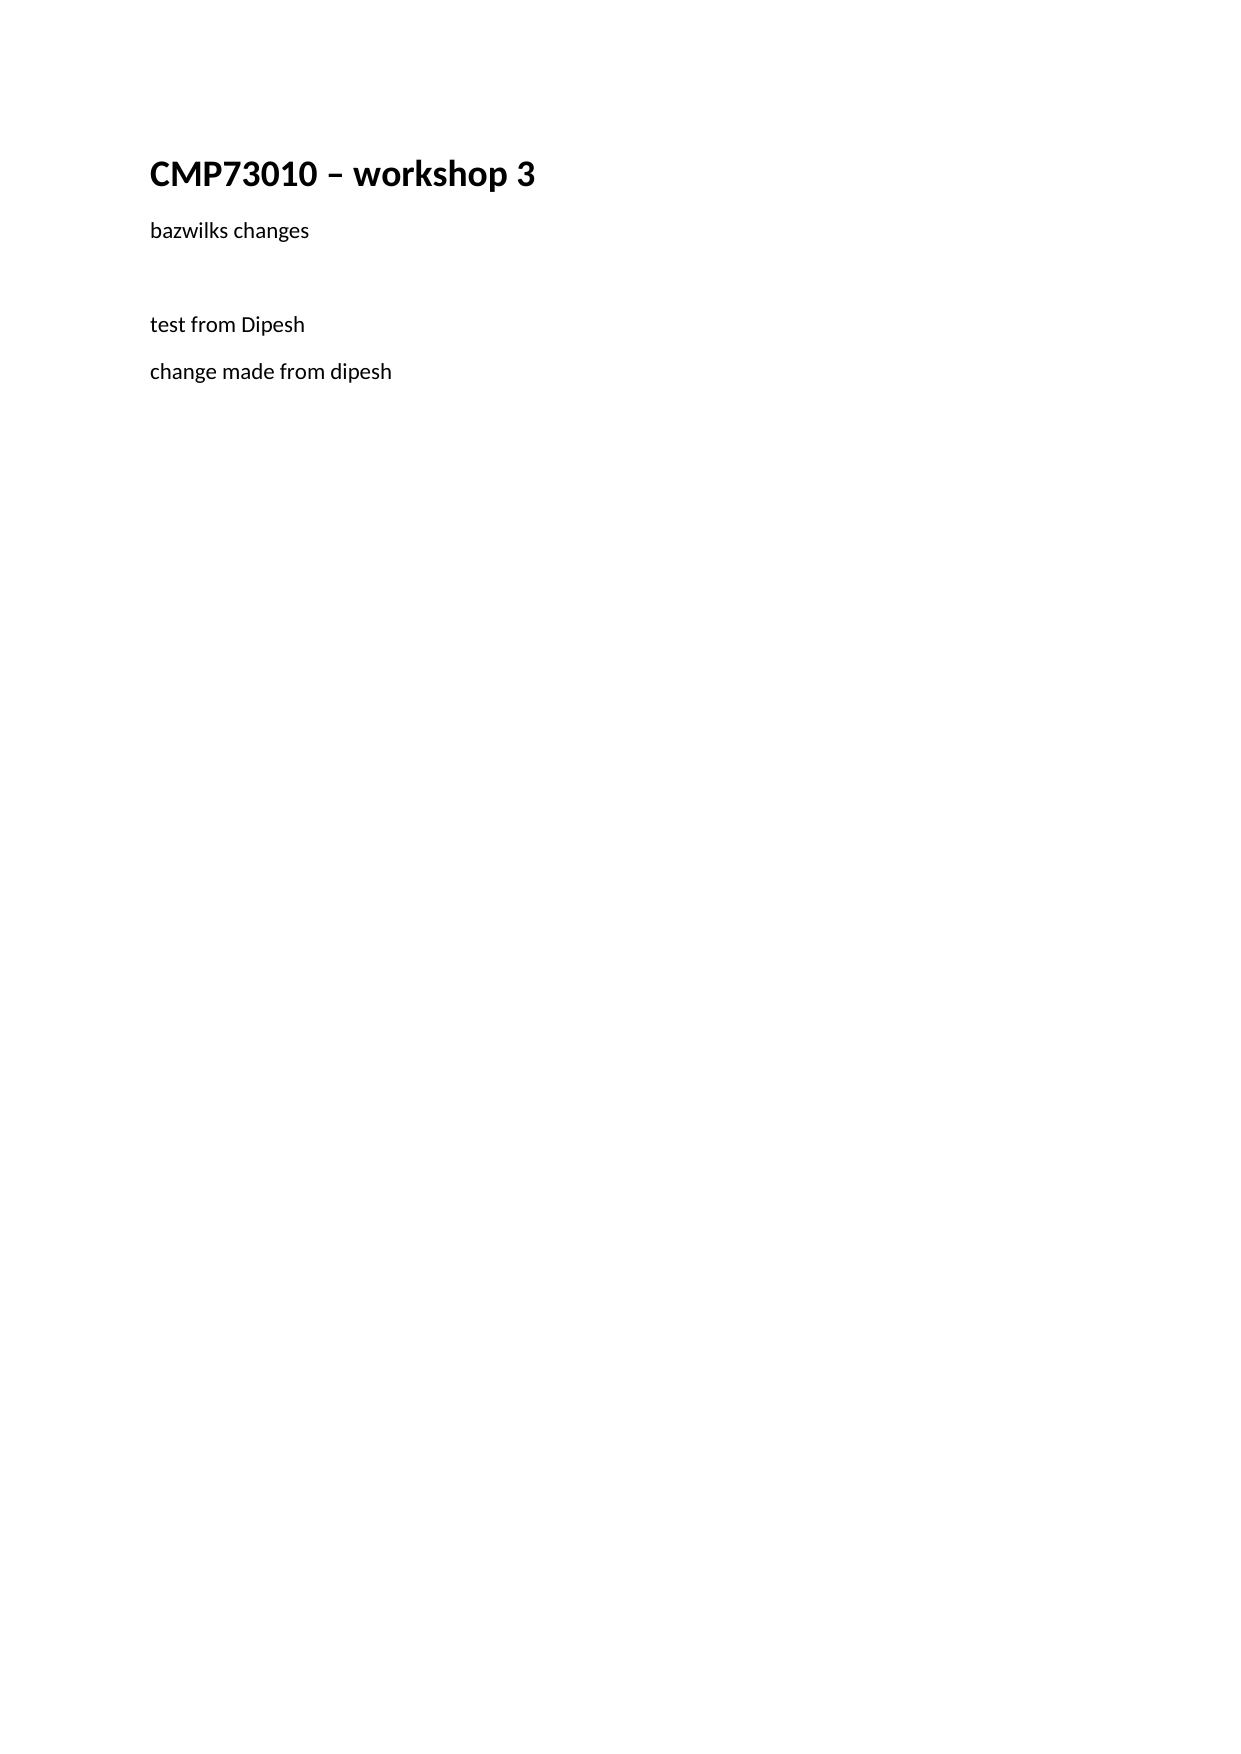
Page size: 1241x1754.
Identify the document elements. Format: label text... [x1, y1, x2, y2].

text test from Dipesh [150, 310, 1090, 338]
text bazwilks changes [150, 216, 1090, 244]
text CMP73010 – workshop 3 [150, 150, 1090, 196]
text change made from dipesh [150, 357, 1090, 385]
